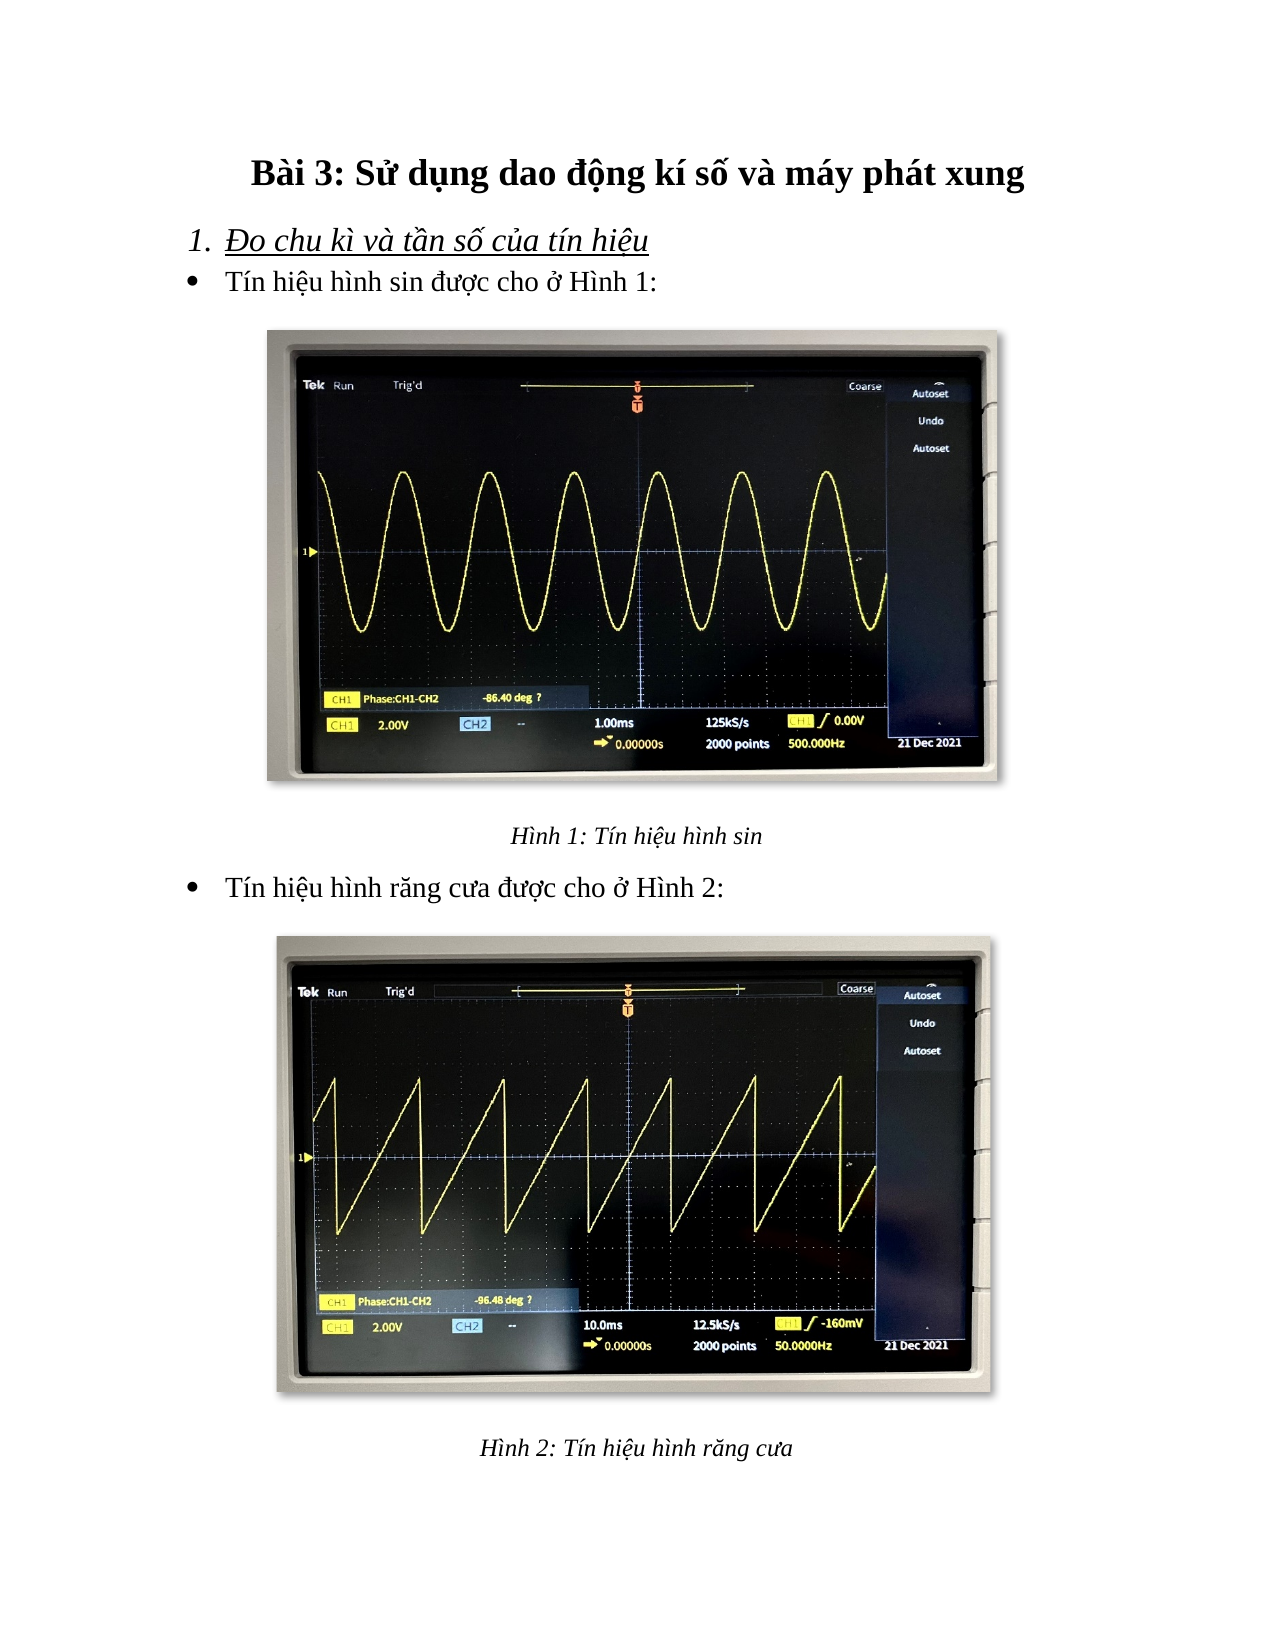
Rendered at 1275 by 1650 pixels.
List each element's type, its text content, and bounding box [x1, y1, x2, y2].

list Đo chu kì và tần số của tín hiệu [187, 220, 1125, 259]
text Bài 3: Sử dụng dao động kí số và máy phát xung [150, 150, 1125, 193]
list Tín hiệu hình răng cưa được cho ở Hình 2: [187, 871, 1125, 904]
text Hình 2: Tín hiệu hình răng cưa [150, 1433, 1125, 1462]
picture [267, 330, 998, 781]
picture [276, 936, 991, 1392]
text Hình 1: Tín hiệu hình sin [150, 821, 1125, 850]
list Tín hiệu hình sin được cho ở Hình 1: [187, 264, 1125, 298]
